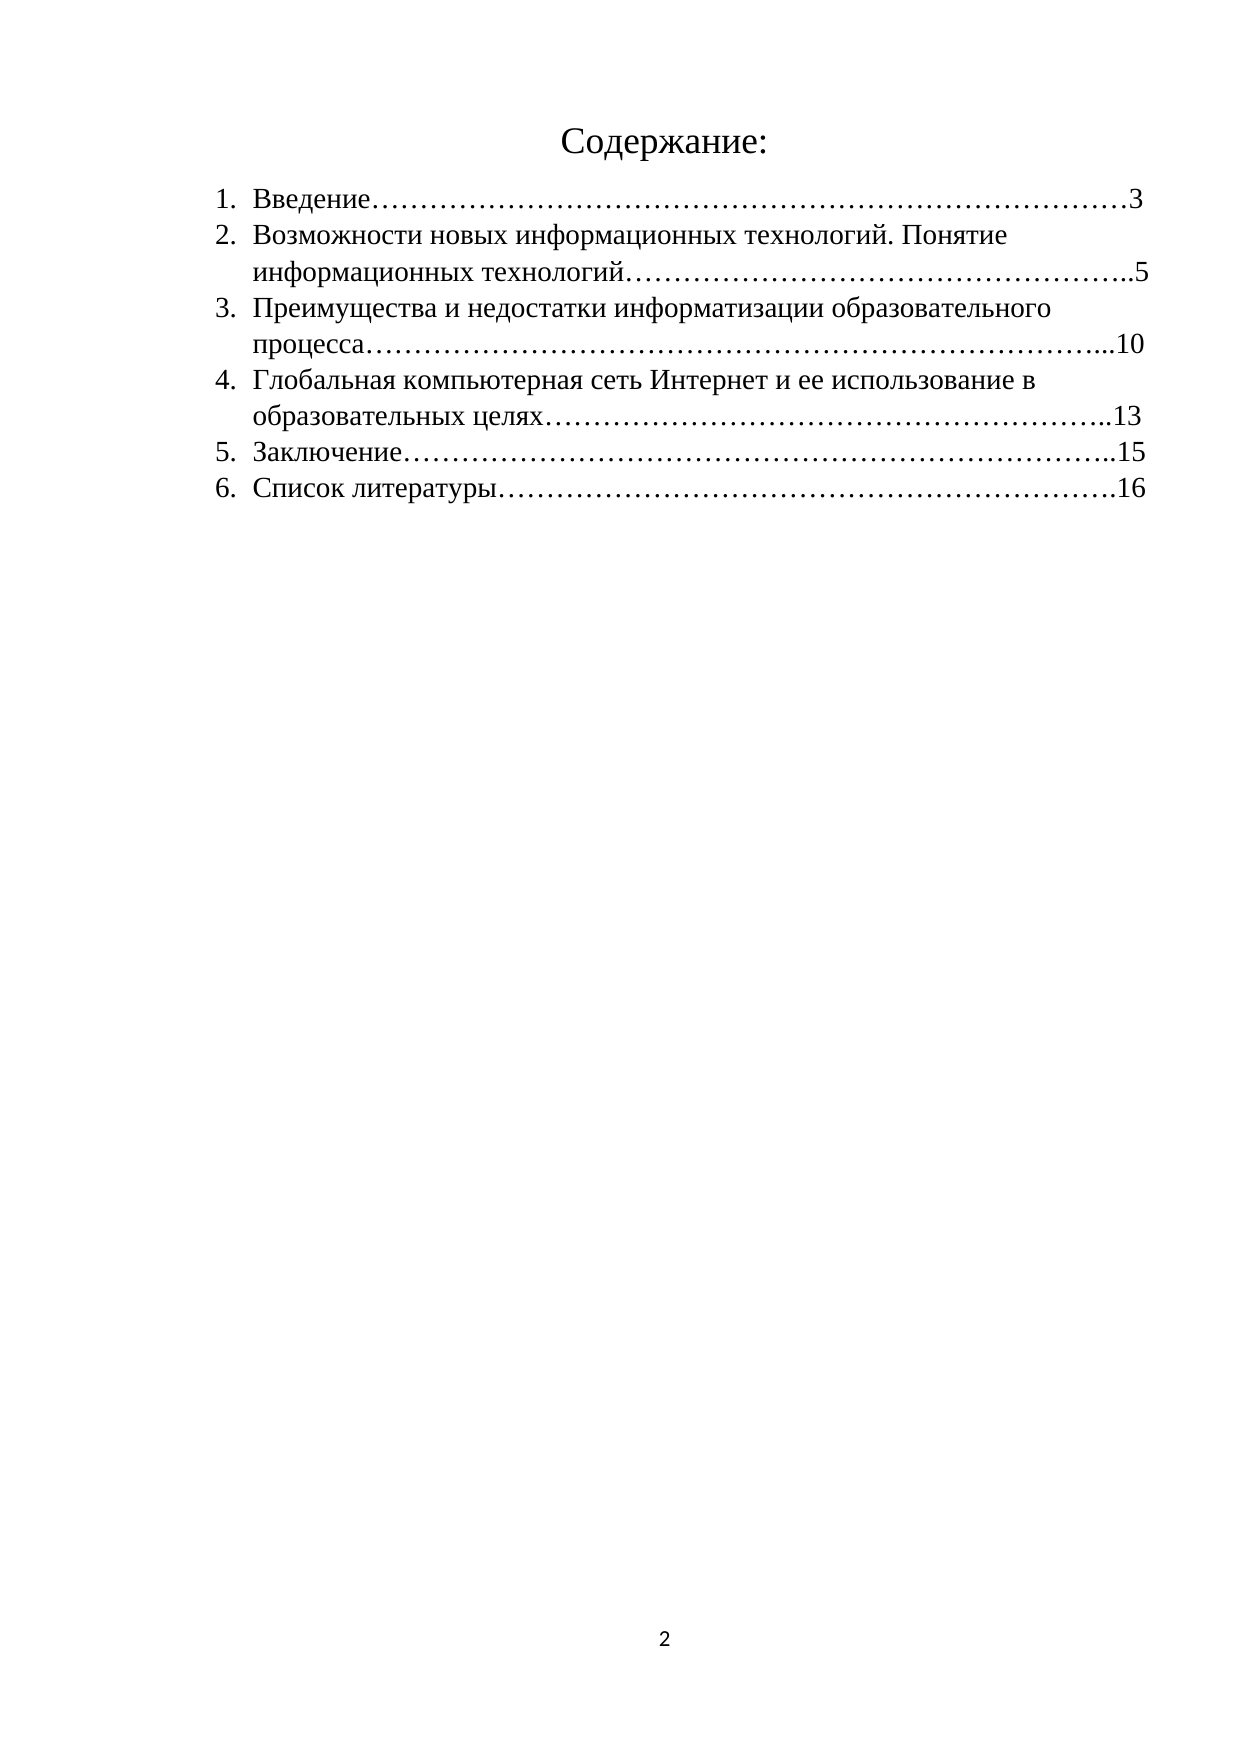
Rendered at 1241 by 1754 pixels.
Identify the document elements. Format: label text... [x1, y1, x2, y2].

text Содержание: [177, 118, 1152, 161]
list Список литературы……………………………………………………….16 [215, 471, 1152, 504]
list Возможности новых информационных технологий. Понятие информационных технологий……………………………………………..5 [215, 217, 1152, 287]
list Преимущества и недостатки информатизации образовательного процесса…………………………………………………………………...10 [215, 290, 1152, 359]
list Введение……………………………………………………………………3 [215, 181, 1152, 215]
list Заключение………………………………………………………………..15 [215, 434, 1152, 468]
list Глобальная компьютерная сеть Интернет и ее использование в образовательных целях…………………………………………………..13 [215, 362, 1152, 432]
